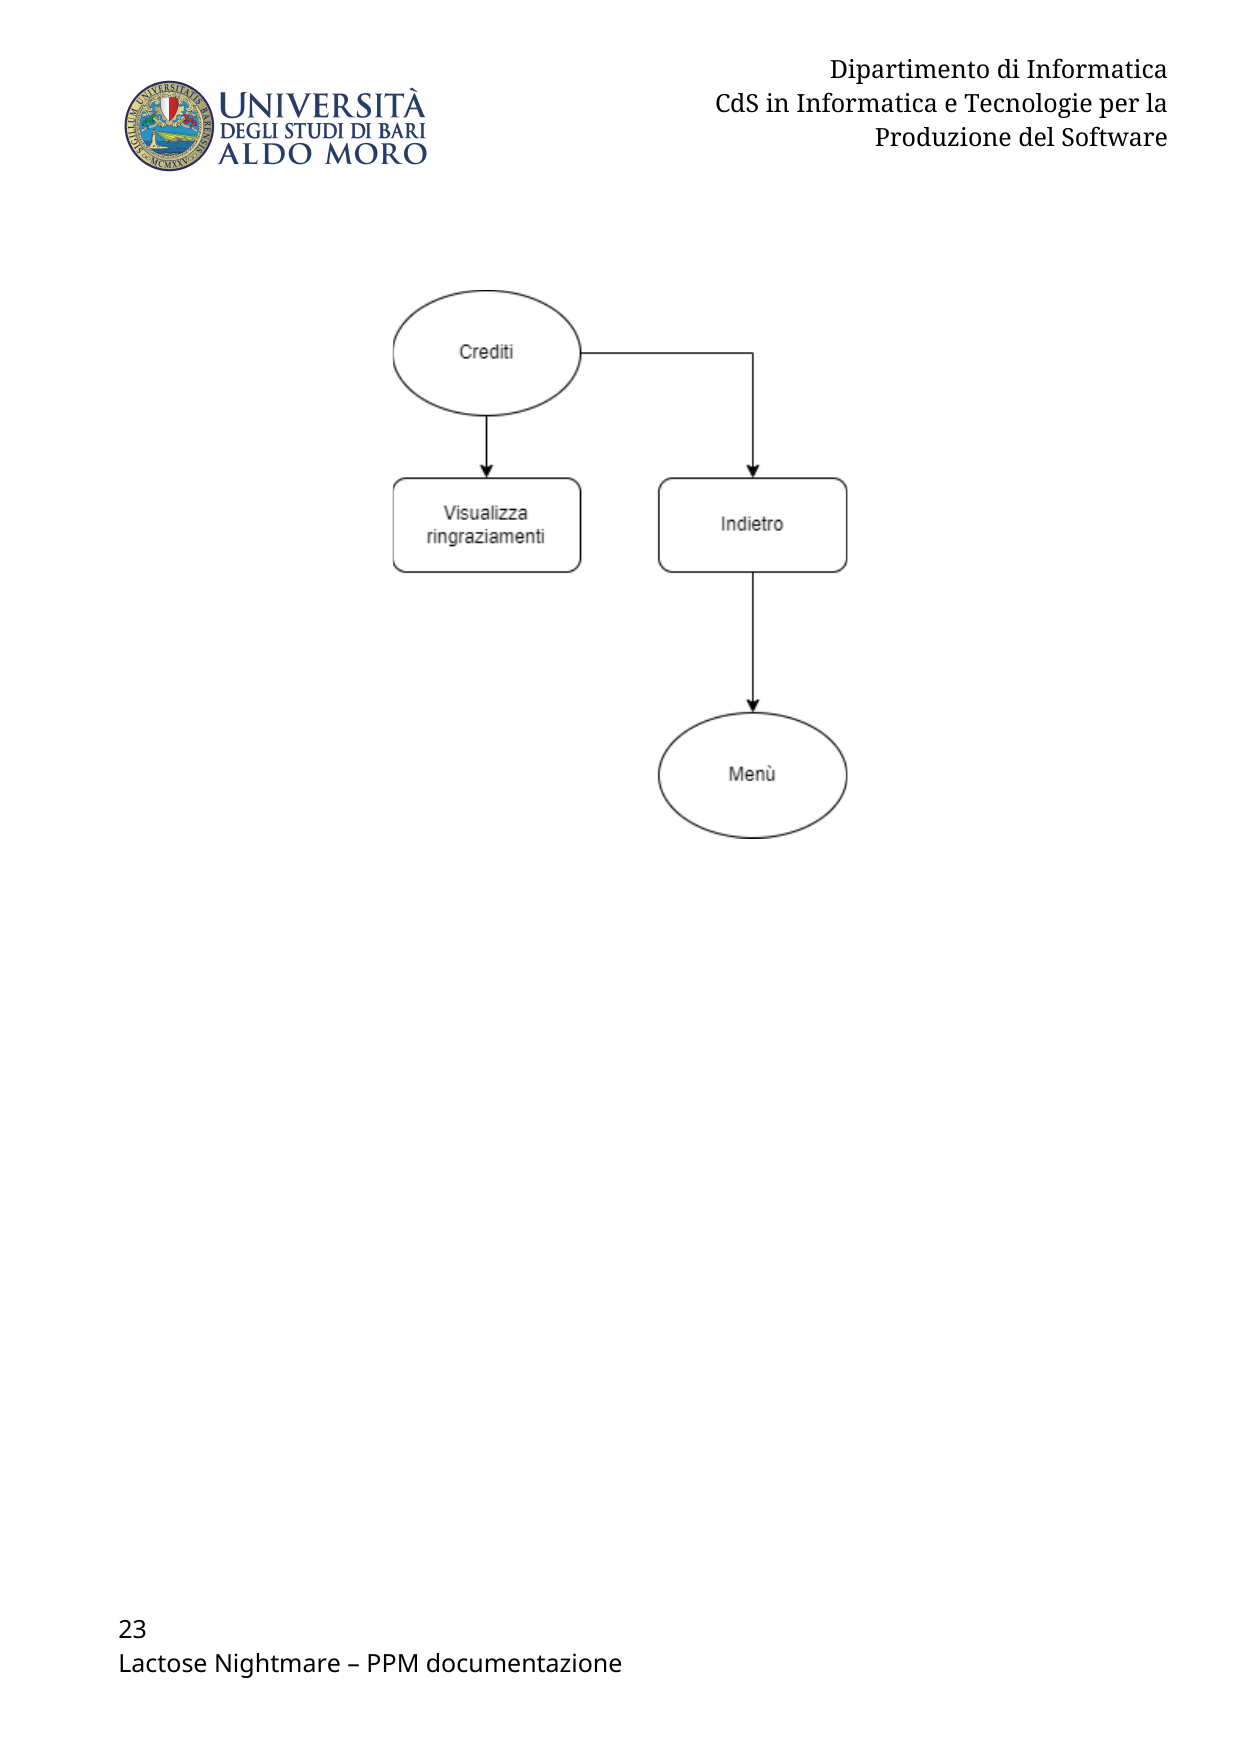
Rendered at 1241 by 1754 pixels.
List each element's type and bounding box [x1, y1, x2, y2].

picture [118, 73, 433, 179]
picture [392, 290, 848, 839]
